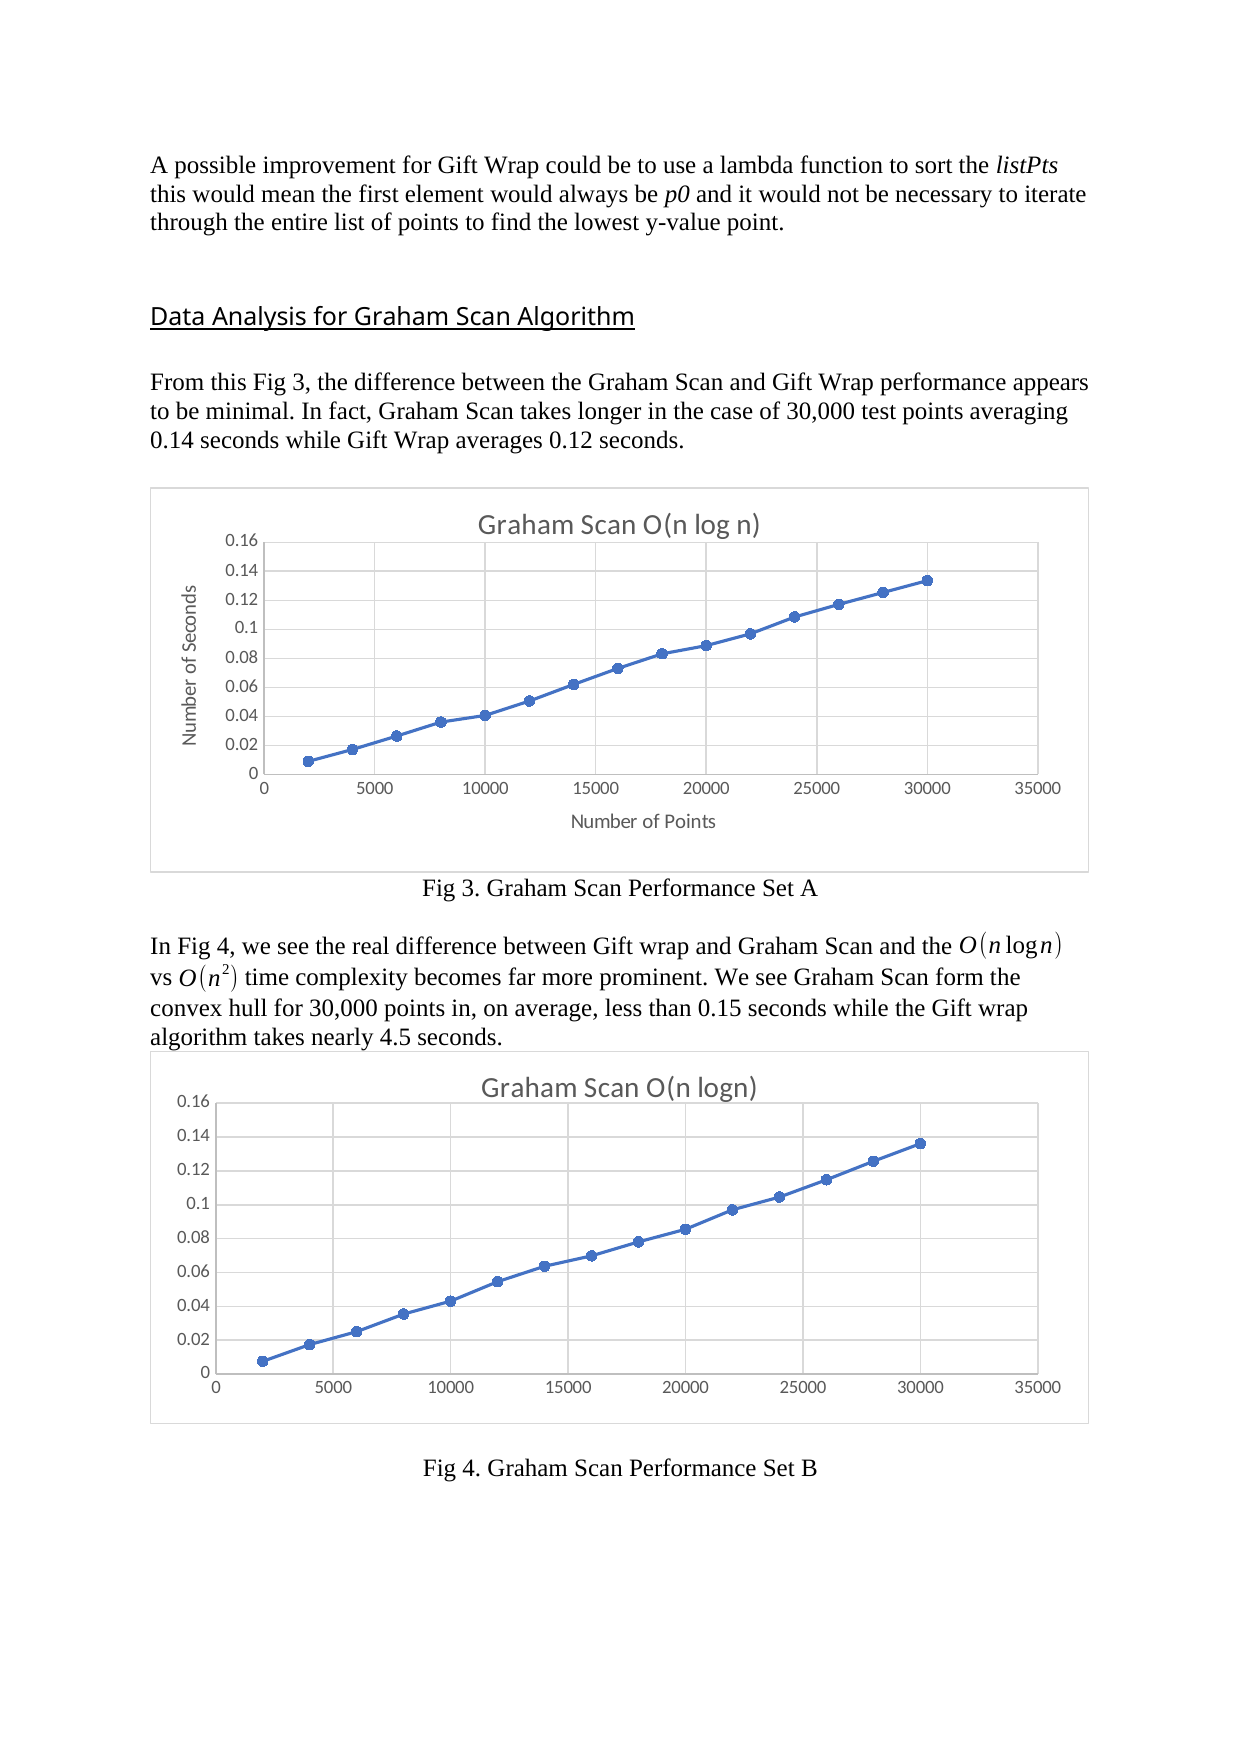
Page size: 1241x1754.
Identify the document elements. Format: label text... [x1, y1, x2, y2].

text Fig 3. Graham Scan Performance Set A [150, 873, 1090, 901]
text In Fig 4, we see the real difference between Gift wrap and Graham Scan and the vs time complexity becomes far more prominent. We see Graham Scan form the convex hull for 30,000 points in, on average, less than 0.15 seconds while the Gift wrap algorithm takes nearly 4.5 seconds. [150, 930, 1090, 1051]
text Data Analysis for Graham Scan Algorithm [150, 299, 1090, 333]
text Fig 4. Graham Scan Performance Set B [150, 1453, 1090, 1482]
text From this Fig 3, the difference between the Graham Scan and Gift Wrap performance appears to be minimal. In fact, Graham Scan takes longer in the case of 30,000 test points averaging 0.14 seconds while Gift Wrap averages 0.12 seconds. [150, 367, 1090, 453]
text A possible improvement for Gift Wrap could be to use a lambda function to sort the listPts this would mean the first element would always be p0 and it would not be necessary to iterate through the entire list of points to find the lowest y-value point. [150, 150, 1090, 236]
